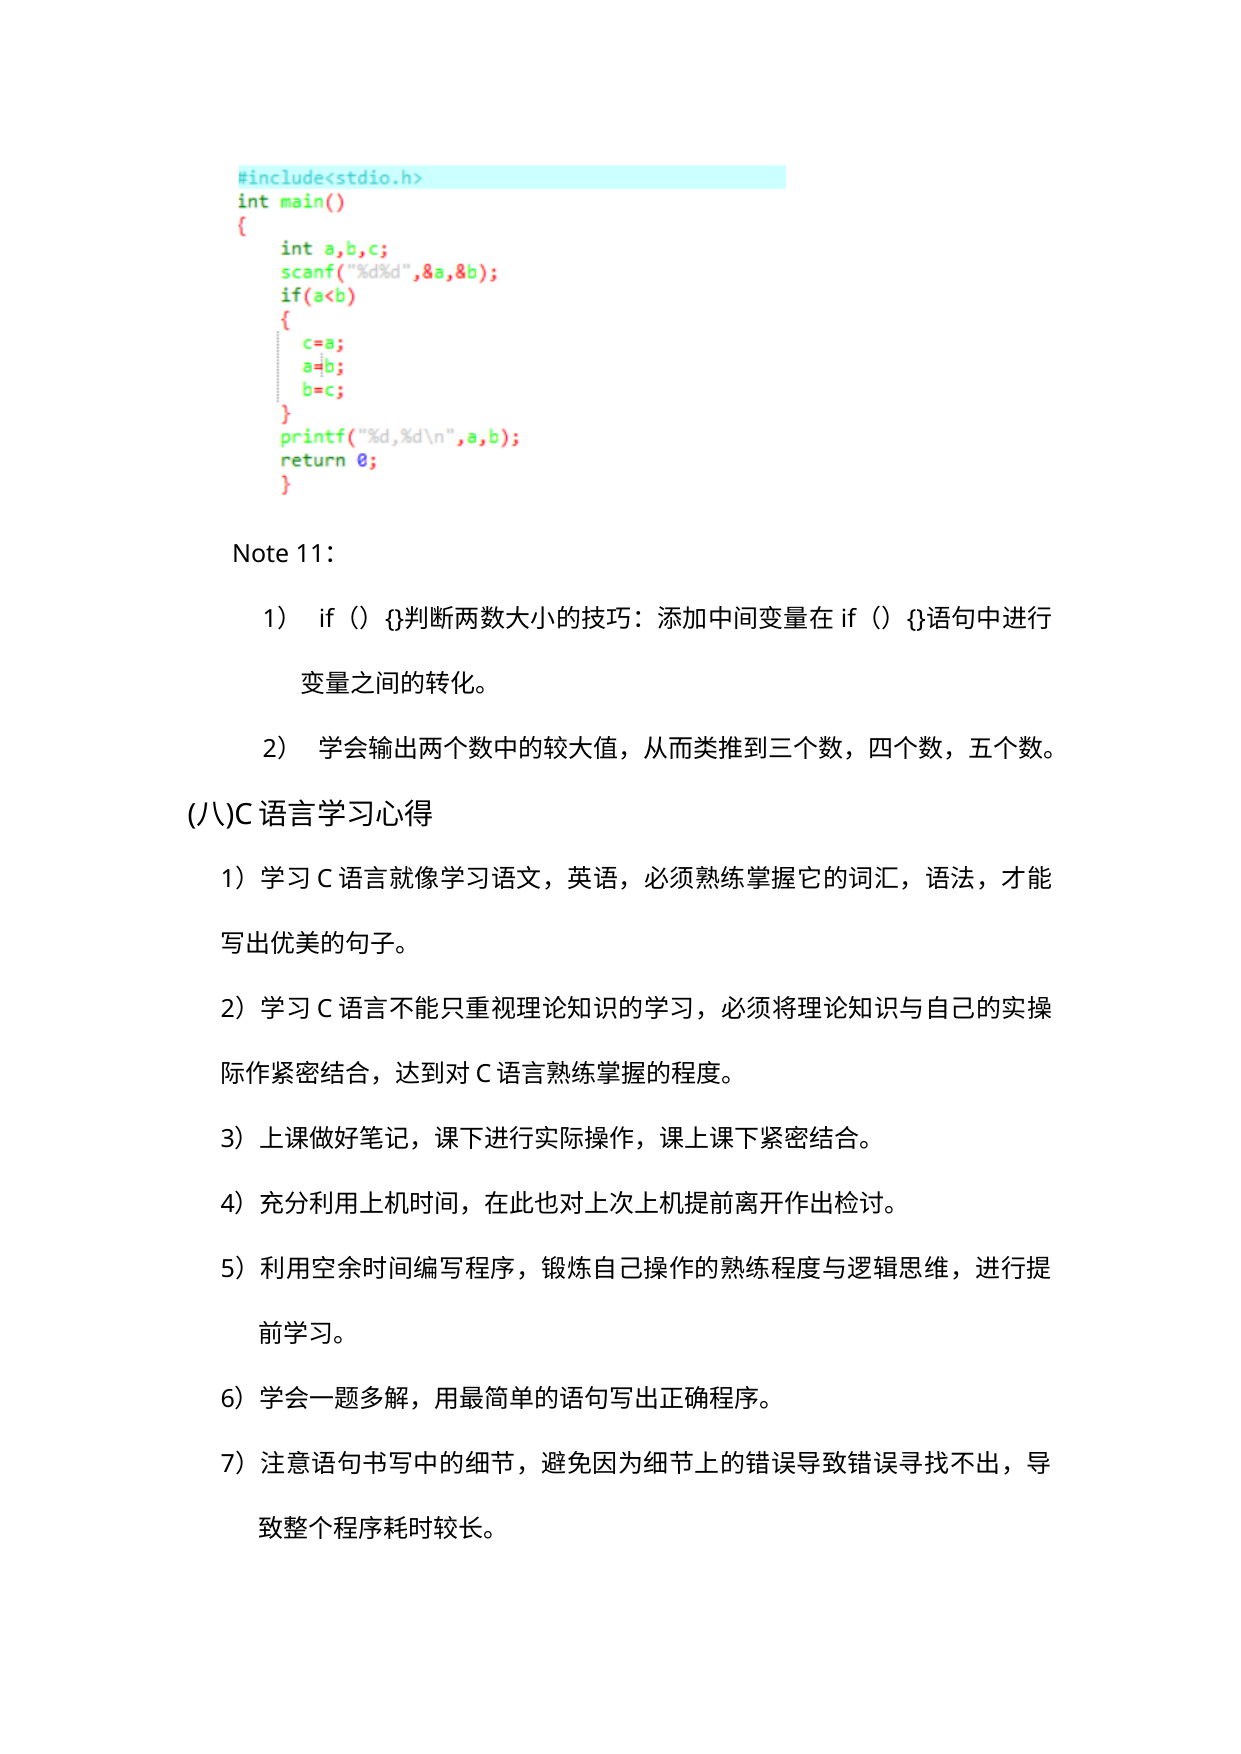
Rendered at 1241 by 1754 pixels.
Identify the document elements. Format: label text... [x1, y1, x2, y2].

text (八)C语言学习心得 [187, 779, 1053, 844]
text 5）利用空余时间编写程序，锻炼自己操作的熟练程度与逻辑思维，进行提前学习。 [220, 1234, 1053, 1364]
list if（）{}判断两数大小的技巧：添加中间变量在if（）{}语句中进行变量之间的转化。 [262, 584, 1053, 714]
text 3）上课做好笔记，课下进行实际操作，课上课下紧密结合。 [220, 1104, 1053, 1169]
list 学会输出两个数中的较大值，从而类推到三个数，四个数，五个数。 [262, 714, 1053, 779]
text 2）学习C语言不能只重视理论知识的学习，必须将理论知识与自己的实操际作紧密结合，达到对C语言熟练掌握的程度。 [220, 974, 1053, 1104]
text 1）学习C语言就像学习语文，英语，必须熟练掌握它的词汇，语法，才能写出优美的句子。 [220, 844, 1053, 974]
text Note 11： [187, 519, 1053, 584]
text 7）注意语句书写中的细节，避免因为细节上的错误导致错误寻找不出，导致整个程序耗时较长。 [220, 1429, 1053, 1559]
picture [238, 162, 787, 501]
text 4）充分利用上机时间，在此也对上次上机提前离开作出检讨。 [220, 1169, 1053, 1234]
text 6）学会一题多解，用最简单的语句写出正确程序。 [220, 1364, 1053, 1429]
